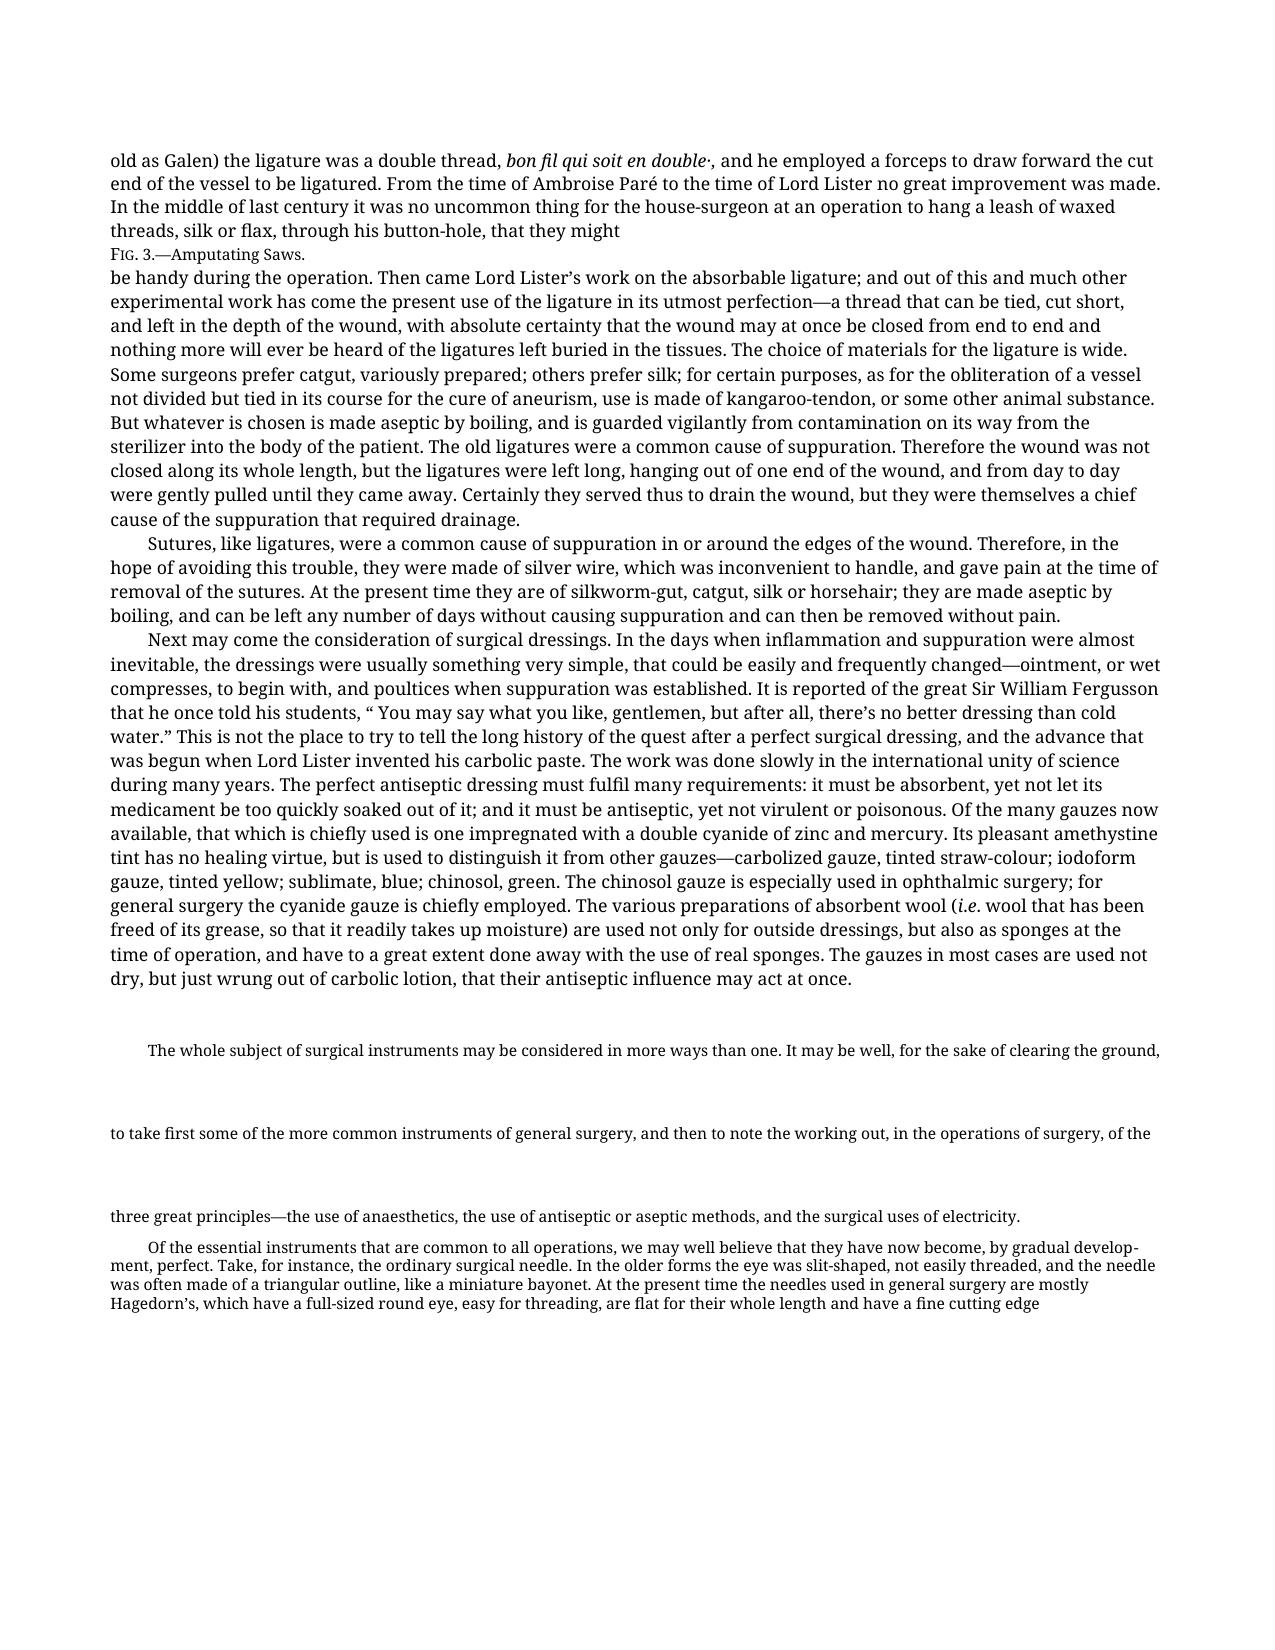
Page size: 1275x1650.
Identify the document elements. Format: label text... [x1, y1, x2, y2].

text Fig. 3.—Amputating Saws. [110, 243, 1162, 265]
text The whole subject of surgical instruments may be considered in more ways than one. It may be well, for the sake of clearing the ground, to take first some of the more common instruments of general surgery, and then to note the working out, in the operations of surgery, of the three great principles—the use of anaesthetics, the use of antiseptic or aseptic methods, and the surgical uses of electricity. [110, 990, 1162, 1238]
text be handy during the operation. Then came Lord Lister’s work on the absorbable ligature; and out of this and much other experimental work has come the present use of the ligature in its utmost perfection—a thread that can be tied, cut short, and left in the depth of the wound, with absolute certainty that the wound may at once be closed from end to end and nothing more will ever be heard of the ligatures left buried in the tissues. The choice of materials for the ligature is wide. Some surgeons prefer catgut, variously prepared; others prefer silk; for certain purposes, as for the obliteration of a vessel not divided but tied in its course for the cure of aneurism, use is made of kangaroo-tendon, or some other animal substance. But whatever is chosen is made aseptic by boiling, and is guarded vigilantly from contamination on its way from the sterilizer into the body of the patient. The old ligatures were a common cause of suppuration. Therefore the wound was not closed along its whole length, but the ligatures were left long, hanging out of one end of the wound, and from day to day were gently pulled until they came away. Certainly they served thus to drain the wound, but they were themselves a chief cause of the suppuration that required drainage. [110, 265, 1162, 531]
text Next may come the consideration of surgical dressings. In the days when inflammation and suppuration were almost inevitable, the dressings were usually something very simple, that could be easily and frequently changed—ointment, or wet compresses, to begin with, and poultices when suppuration was established. It is reported of the great Sir William Fergusson that he once told his students, “ You may say what you like, gentlemen, but after all, there’s no better dressing than cold water.” This is not the place to try to tell the long history of the quest after a perfect surgical dressing, and the advance that was begun when Lord Lister invented his carbolic paste. The work was done slowly in the international unity of science during many years. The perfect antiseptic dressing must fulfil many requirements: it must be absorbent, yet not let its medicament be too quickly soaked out of it; and it must be antiseptic, yet not virulent or poisonous. Of the many gauzes now available, that which is chiefly used is one impregnated with a double cyanide of zinc and mercury. Its pleasant amethystine tint has no healing virtue, but is used to distinguish it from other gauzes—carbolized gauze, tinted straw-colour; iodoform gauze, tinted yellow; sublimate, blue; chinosol, green. The chinosol gauze is especially used in ophthalmic surgery; for general surgery the cyanide gauze is chiefly employed. The various preparations of absorbent wool (i.e. wool that has been freed of its grease, so that it readily takes up moisture) are used not only for outside dressings, but also as sponges at the time of operation, and have to a great extent done away with the use of real sponges. The gauzes in most cases are used not dry, but just wrung out of carbolic lotion, that their antiseptic influence may act at once. [110, 628, 1162, 990]
text Sutures, like ligatures, were a common cause of suppuration in or around the edges of the wound. Therefore, in the hope of avoiding this trouble, they were made of silver wire, which was inconvenient to handle, and gave pain at the time of removal of the sutures. At the present time they are of silkworm-gut, catgut, silk or horsehair; they are made aseptic by boiling, and can be left any number of days without causing suppuration and can then be removed without pain. [110, 531, 1162, 628]
text Of the essential instruments that are common to all operations, we may well believe that they have now become, by gradual development, perfect. Take, for instance, the ordinary surgical needle. In the older forms the eye was slit-shaped, not easily threaded, and the needle was often made of a triangular outline, like a miniature bayonet. At the present time the needles used in general surgery are mostly Hagedorn’s, which have a full-sized round eye, easy for threading, are flat for their whole length and have a fine cutting edge [110, 1238, 1162, 1314]
text old as Galen) the ligature was a double thread, bon fil qui soit en double·, and he employed a forceps to draw forward the cut end of the vessel to be ligatured. From the time of Ambroise Paré to the time of Lord Lister no great improvement was made. In the middle of last century it was no uncommon thing for the house-surgeon at an operation to hang a leash of waxed threads, silk or flax, through his button-hole, that they might [110, 149, 1162, 243]
